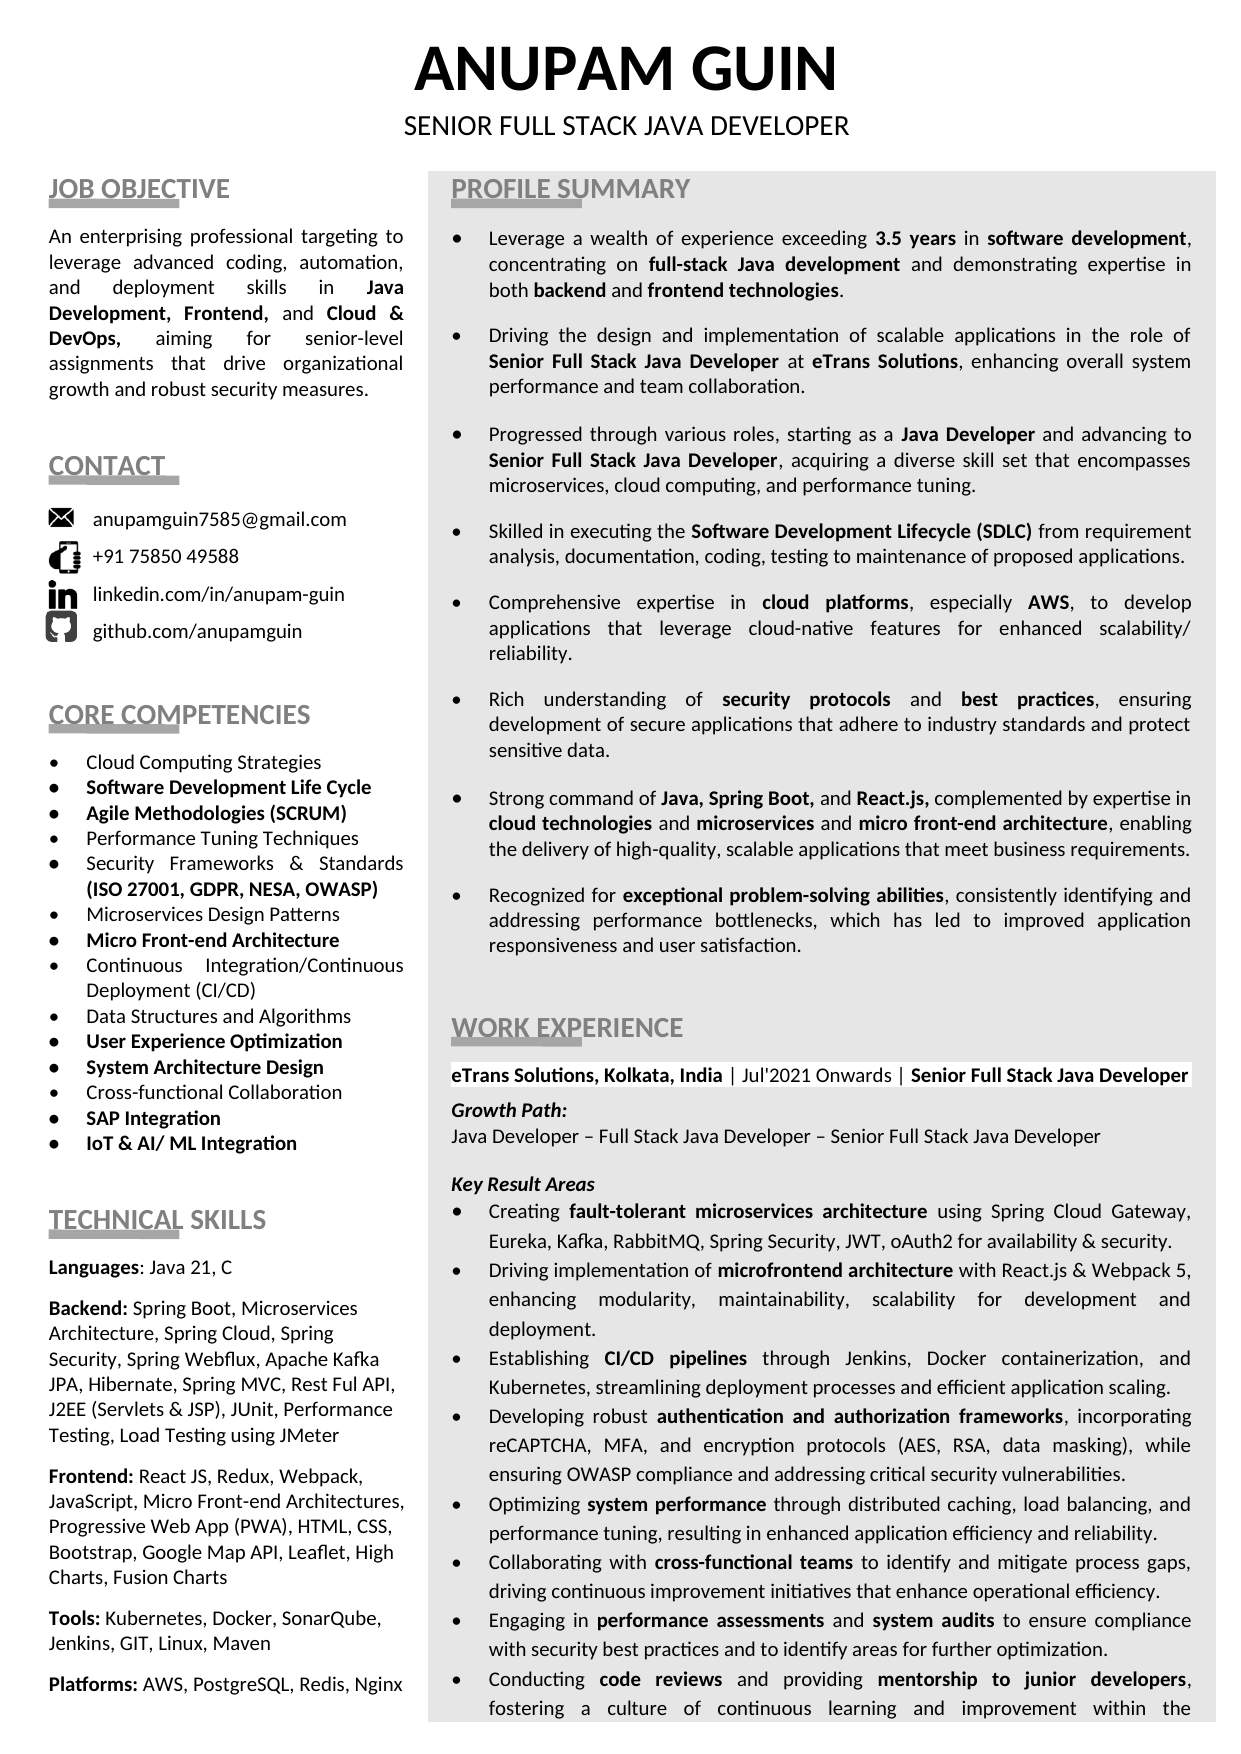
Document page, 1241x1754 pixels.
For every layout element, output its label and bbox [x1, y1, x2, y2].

table_cell [428, 171, 1216, 1722]
picture [48, 504, 74, 530]
table_cell [26, 171, 428, 1722]
picture [48, 579, 78, 609]
picture [48, 537, 82, 575]
table_header [26, 26, 1216, 171]
